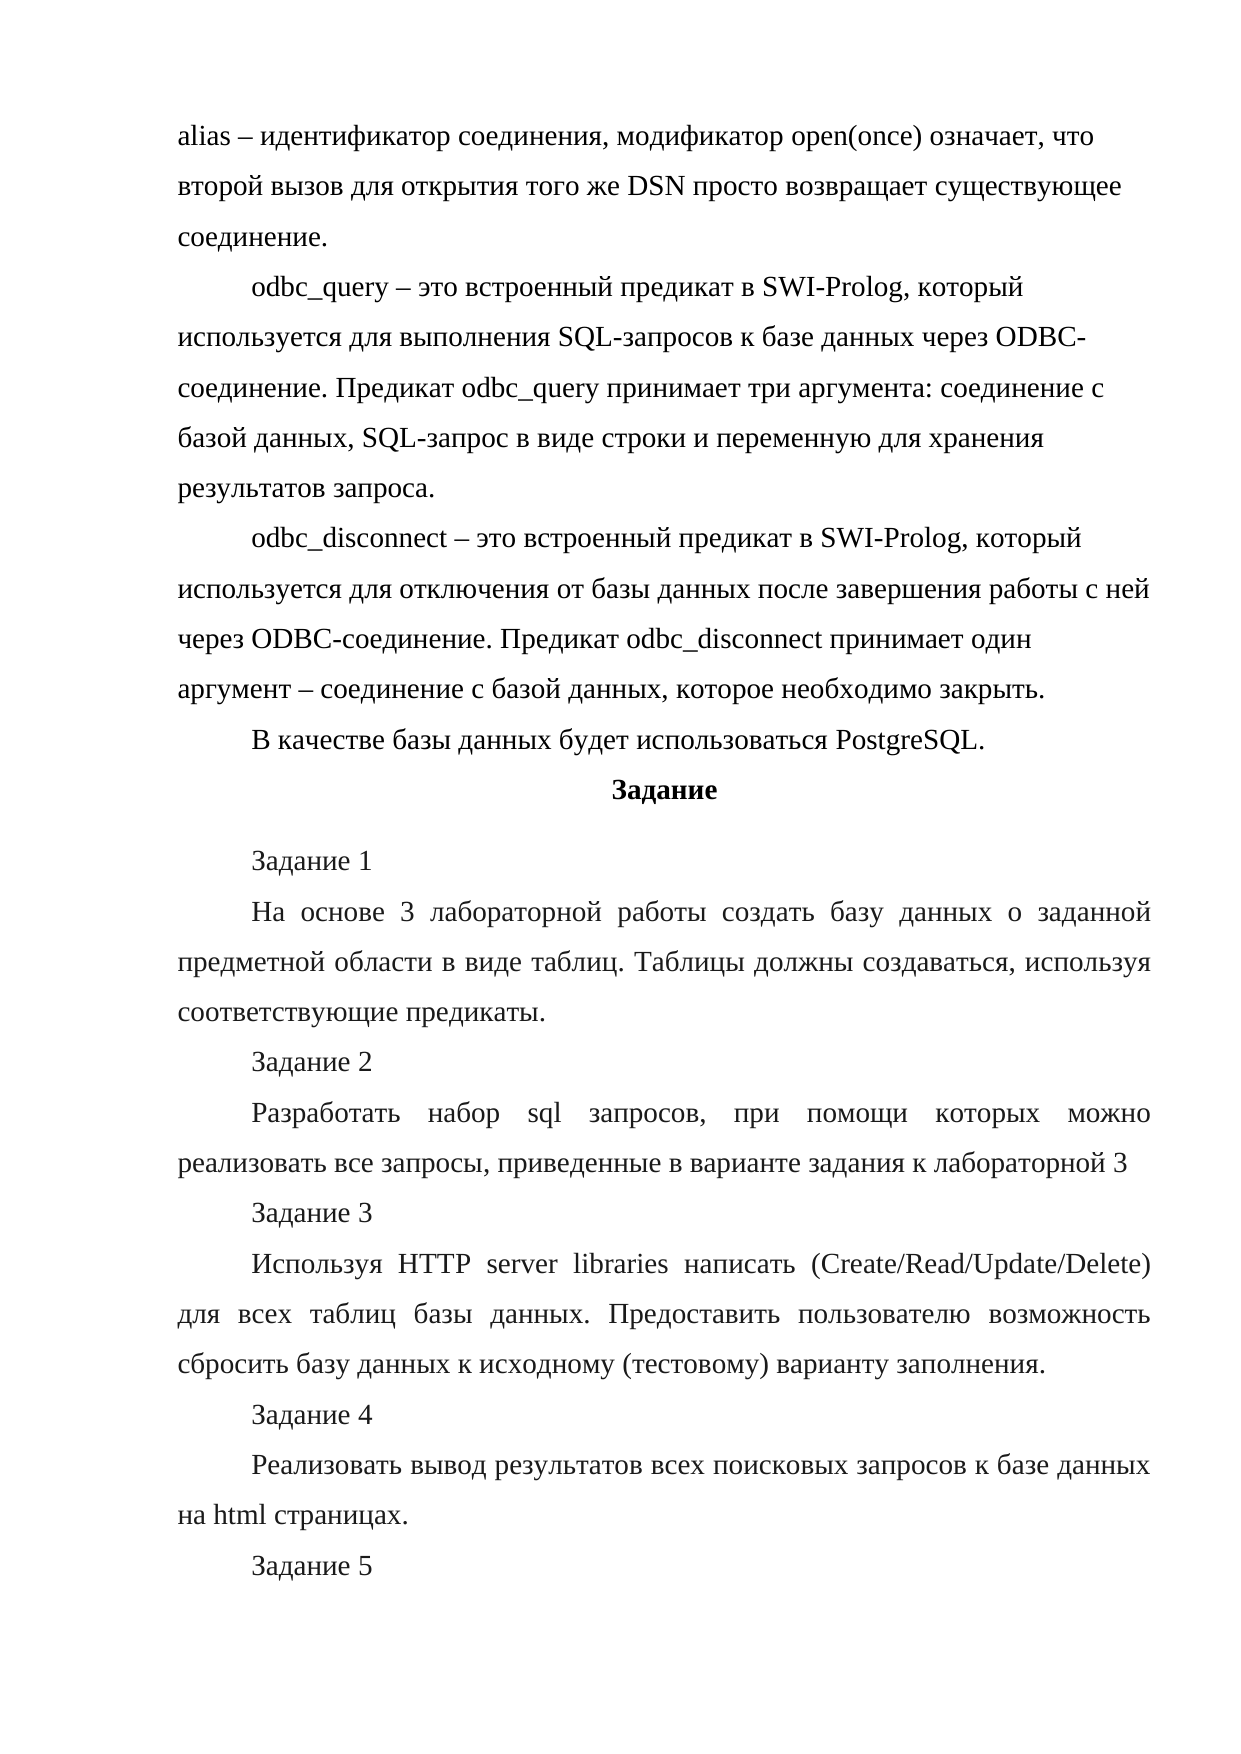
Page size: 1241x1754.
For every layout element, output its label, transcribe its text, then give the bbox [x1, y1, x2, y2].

text odbc_disconnect – это встроенный предикат в SWI-Prolog, который используется для отключения от базы данных после завершения работы с ней через ODBC-соединение. Предикат odbc_disconnect принимает один аргумент – соединение с базой данных, которое необходимо закрыть. [177, 521, 1152, 705]
text В качестве базы данных будет использоваться PostgreSQL. [177, 722, 1152, 755]
text Задание 4 [177, 1397, 1152, 1430]
text На основе 3 лабораторной работы создать базу данных о заданной предметной области в виде таблиц. Таблицы должны создаваться, используя соответствующие предикаты. [177, 894, 1152, 1028]
text odbc_query – это встроенный предикат в SWI-Prolog, который используется для выполнения SQL-запросов к базе данных через ODBC-соединение. Предикат odbc_query принимает три аргумента: соединение с базой данных, SQL-запрос в виде строки и переменную для хранения результатов запроса. [177, 269, 1152, 504]
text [177, 118, 1152, 252]
text Задание 5 [177, 1548, 1152, 1581]
text Разработать набор sql запросов, при помощи которых можно реализовать все запросы, приведенные в варианте задания к лабораторной 3 [177, 1095, 1152, 1179]
text Задание [177, 772, 1152, 806]
text Используя HTTP server libraries написать (Create/Read/Update/Delete) для всех таблиц базы данных. Предоставить пользователю возможность сбросить базу данных к исходному (тестовому) варианту заполнения. [177, 1246, 1152, 1380]
text Задание 3 [177, 1196, 1152, 1229]
text Задание 1 [177, 843, 1152, 877]
text Задание 2 [177, 1044, 1152, 1078]
text Реализовать вывод результатов всех поисковых запросов к базе данных на html страницах. [177, 1447, 1152, 1531]
